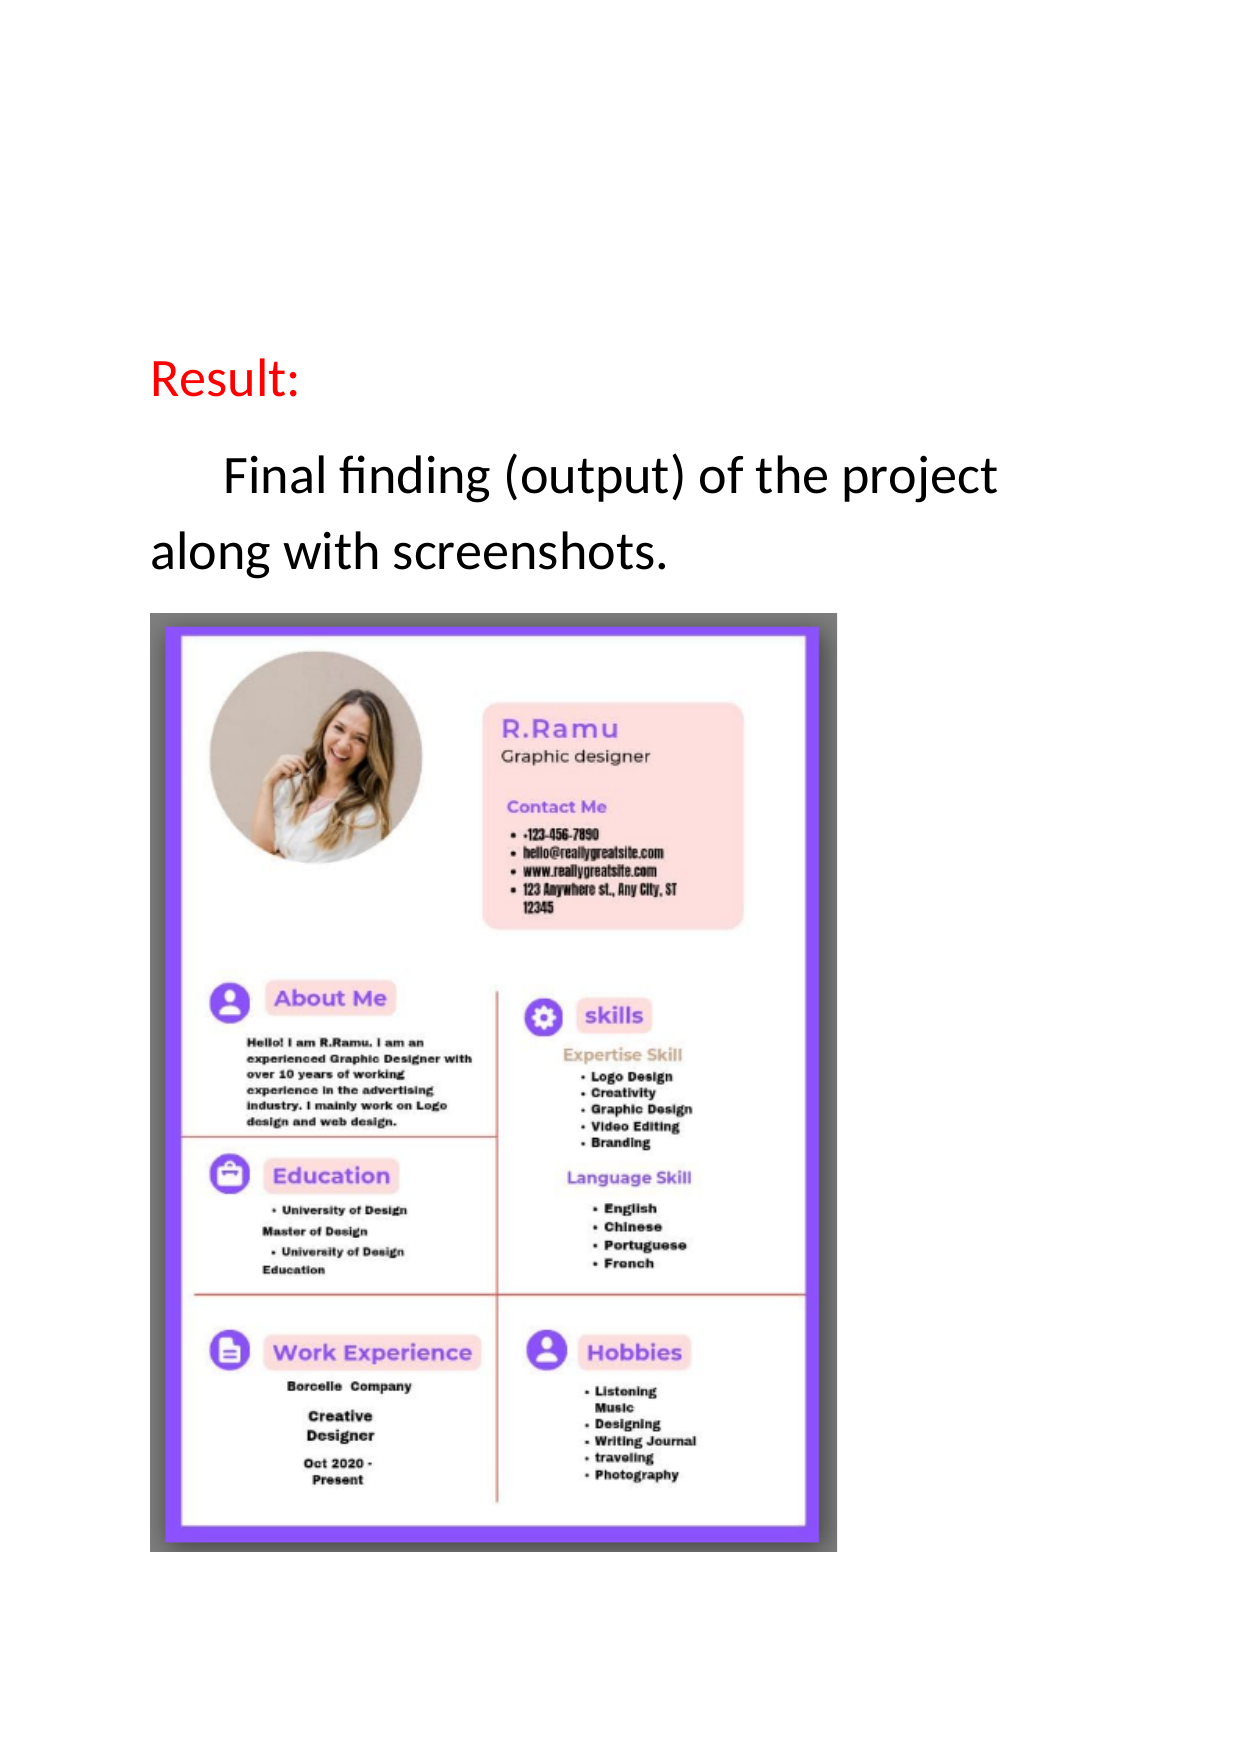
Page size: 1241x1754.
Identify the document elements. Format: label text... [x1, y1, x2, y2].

text Final finding (output) of the project along with screenshots. [150, 441, 1090, 583]
text Result: [150, 344, 1090, 410]
picture [150, 613, 838, 1552]
